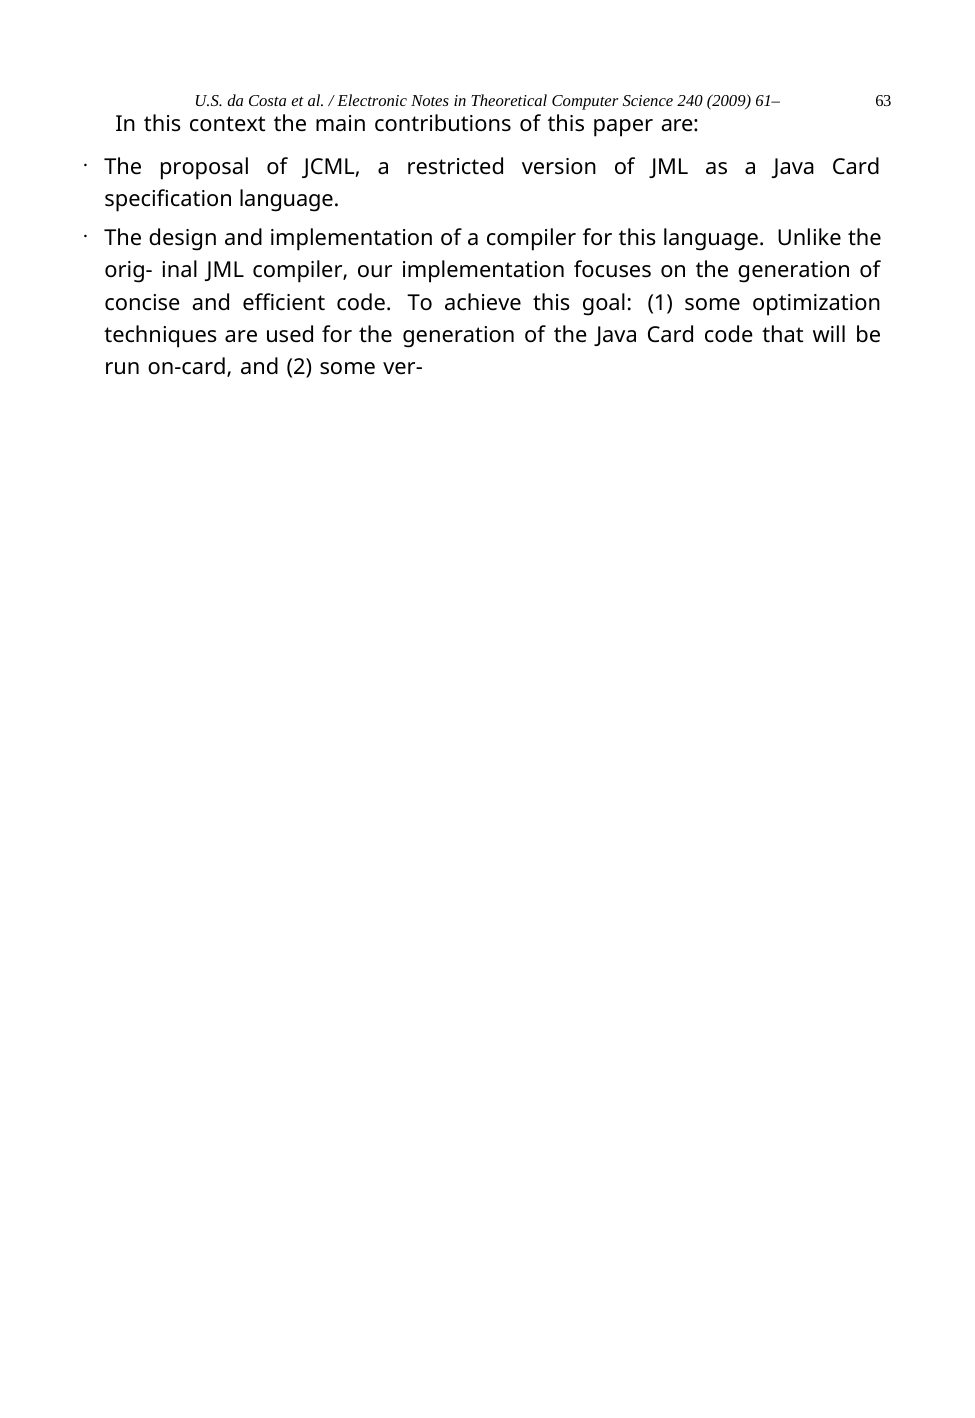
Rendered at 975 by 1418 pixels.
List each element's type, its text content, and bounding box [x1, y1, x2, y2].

list The proposal of JCML, a restricted version of JML as a Java Card specification language. [83, 151, 882, 213]
list The design and implementation of a compiler for this language. Unlike the orig- inal JML compiler, our implementation focuses on the generation of concise and efficient code. To achieve this goal: (1) some optimization techniques are used for the generation of the Java Card code that will be run on-card, and (2) some ver- [83, 222, 882, 381]
text In this context the main contributions of this paper are: [115, 108, 904, 138]
